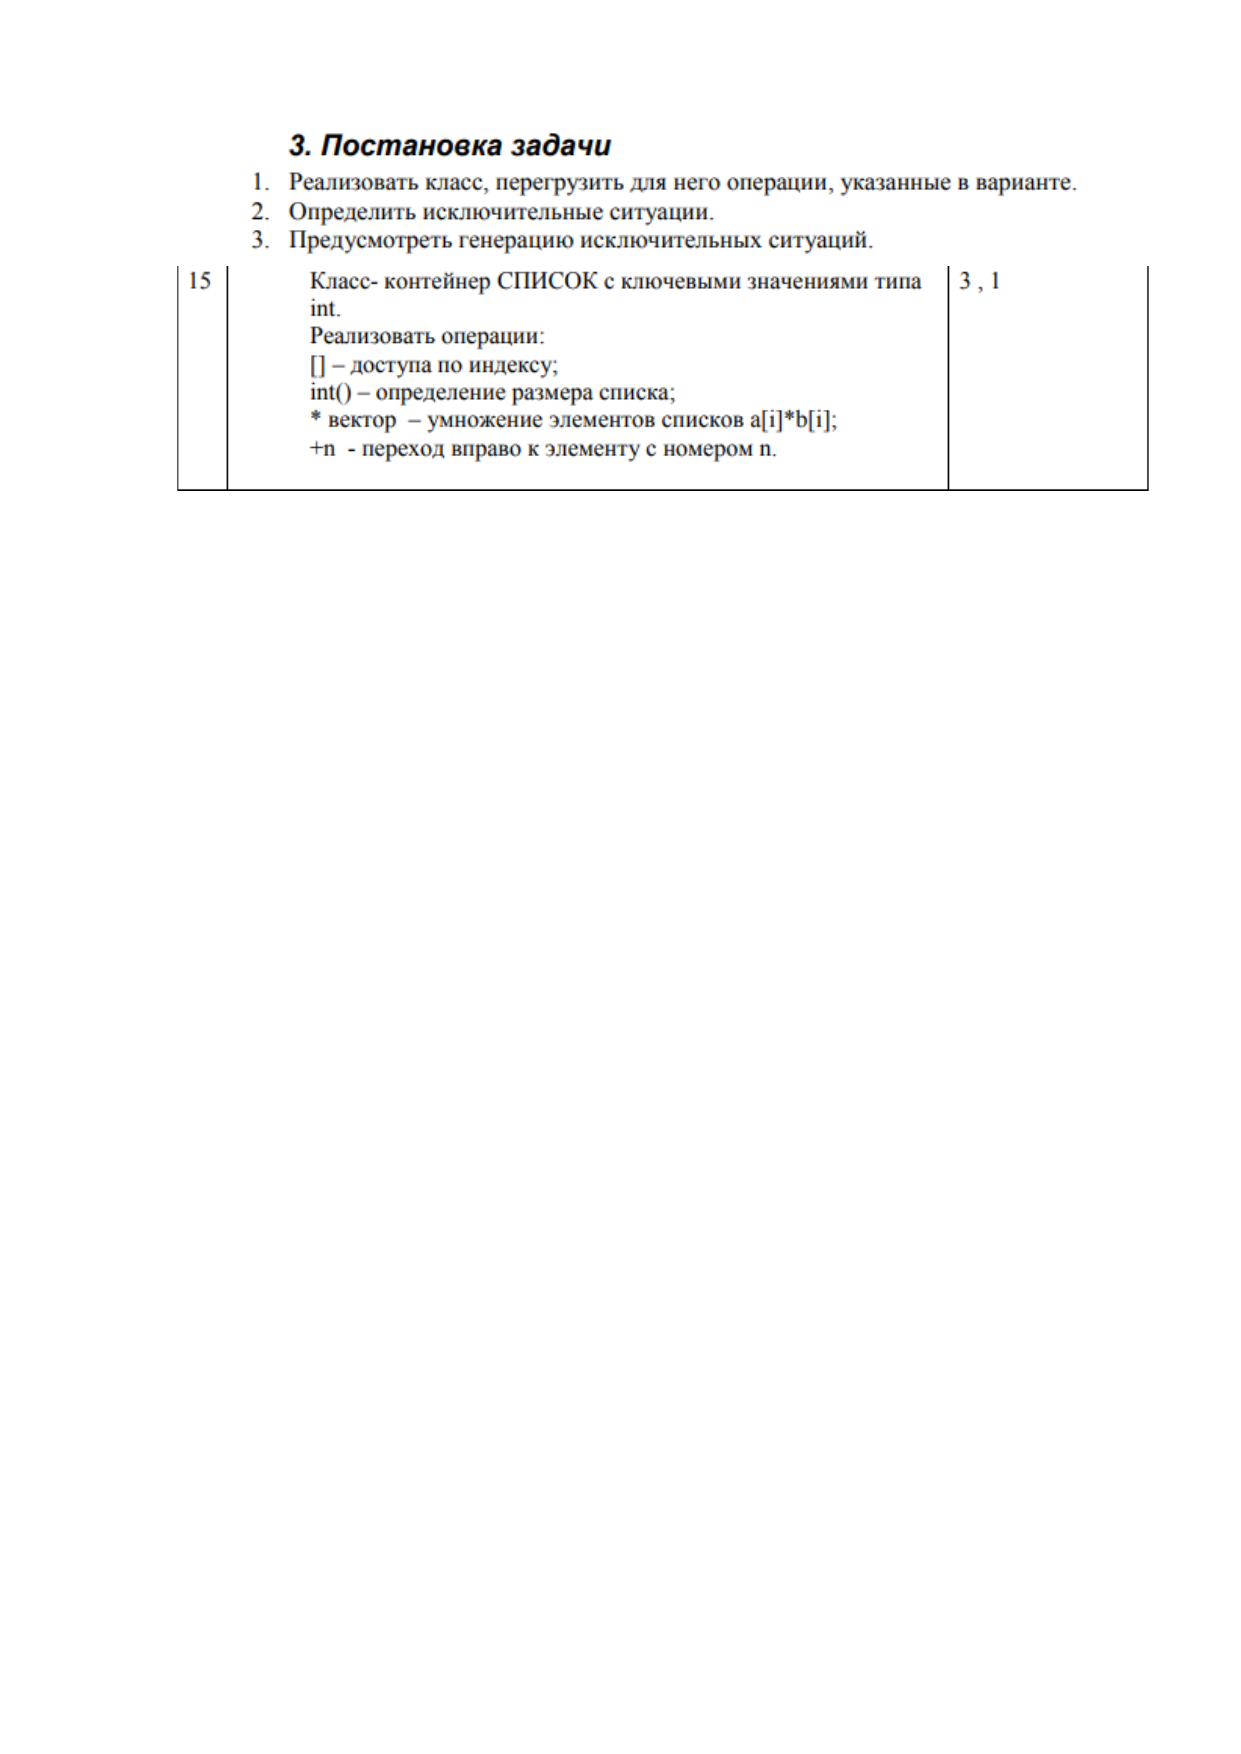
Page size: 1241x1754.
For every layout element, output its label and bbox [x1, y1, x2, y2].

picture [177, 266, 1152, 491]
picture [236, 118, 1093, 265]
